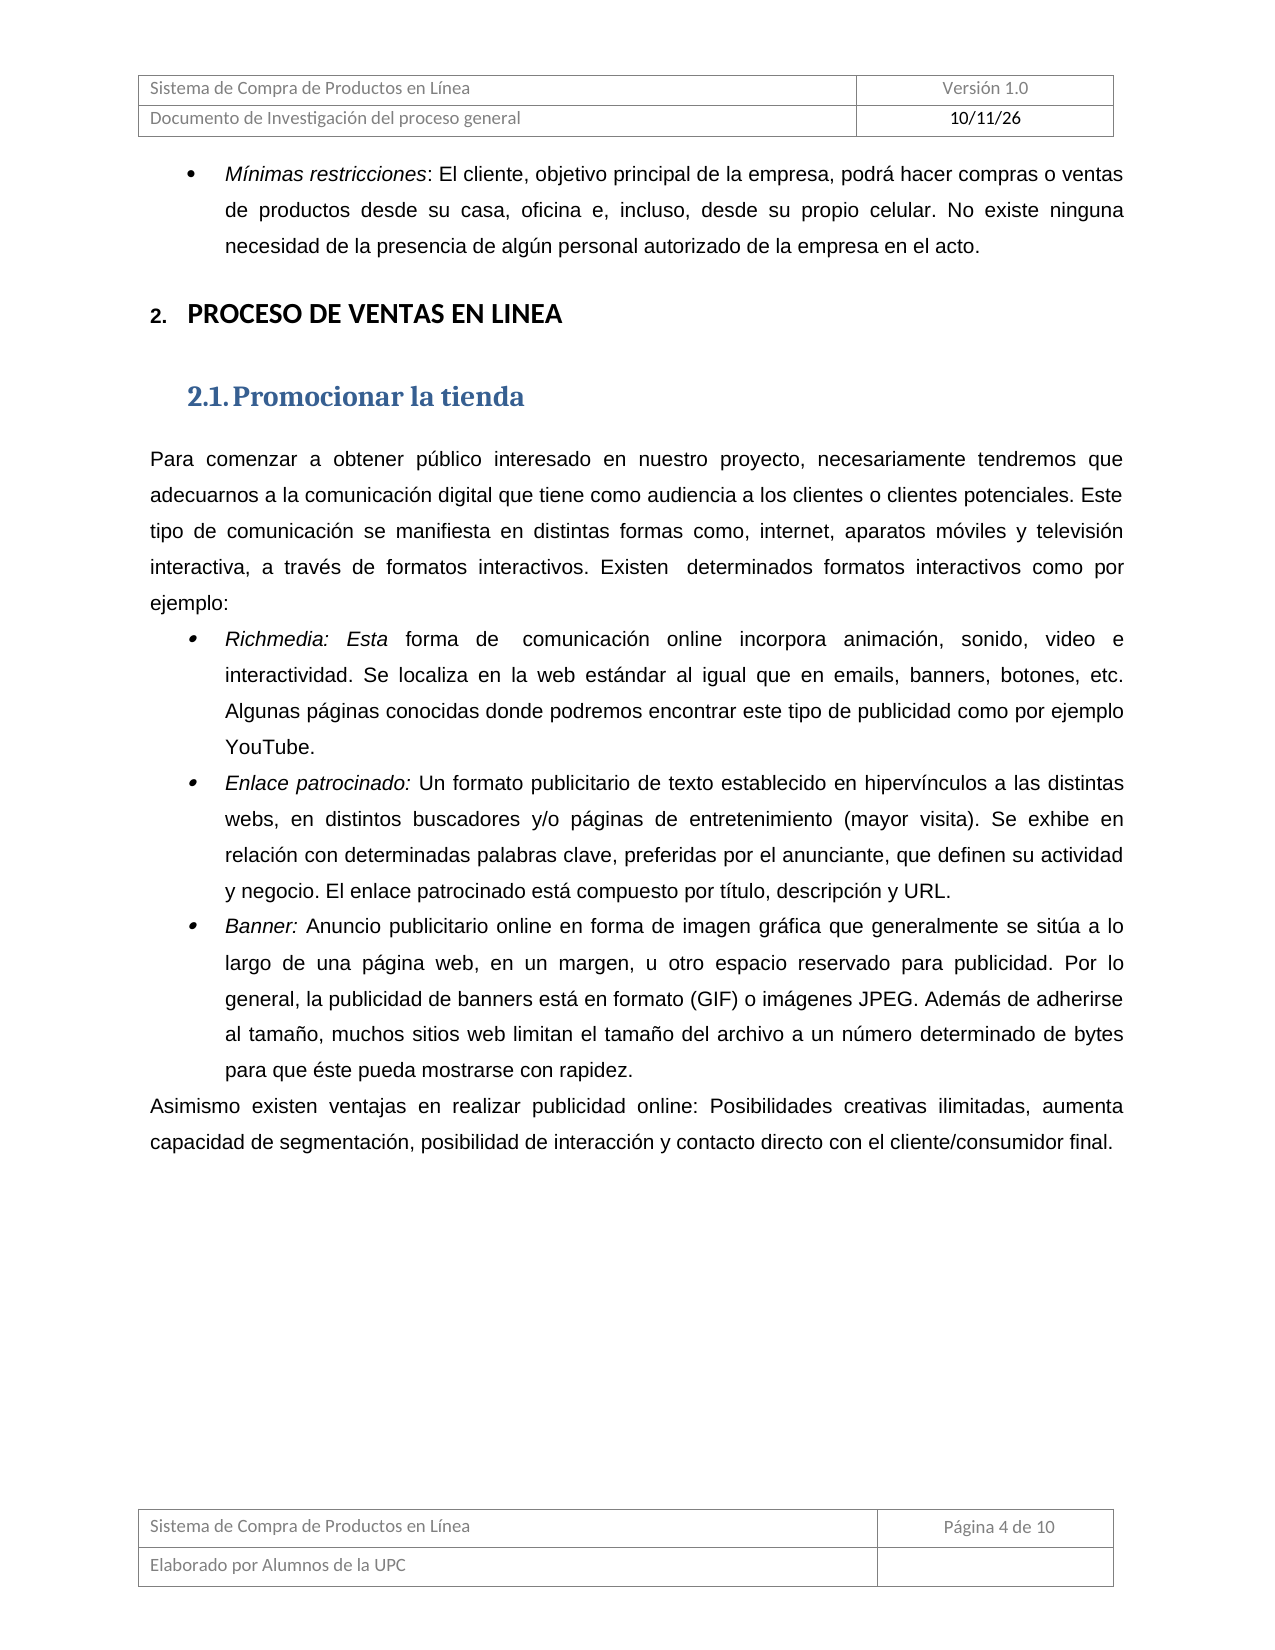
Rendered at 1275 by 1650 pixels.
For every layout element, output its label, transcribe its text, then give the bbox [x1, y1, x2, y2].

subtitle PROCESO DE VENTAS EN LINEA [150, 295, 1125, 330]
list Mínimas restricciones: El cliente, objetivo principal de la empresa, podrá hacer compras o ventas de productos desde su casa, oficina e, incluso, desde su propio celular. No existe ninguna necesidad de la presencia de algún personal autorizado de la empresa en el acto. [187, 162, 1125, 258]
text Para comenzar a obtener público interesado en nuestro proyecto, necesariamente tendremos que adecuarnos a la comunicación digital que tiene como audiencia a los clientes o clientes potenciales. Este tipo de comunicación se manifiesta en distintas formas como, internet, aparatos móviles y televisión interactiva, a través de formatos interactivos. Existen determinados formatos interactivos como por ejemplo: [150, 447, 1125, 615]
subtitle Promocionar la tienda [187, 380, 1125, 414]
list Enlace patrocinado: Un formato publicitario de texto establecido en hipervínculos a las distintas webs, en distintos buscadores y/o páginas de entretenimiento (mayor visita). Se exhibe en relación con determinadas palabras clave, preferidas por el anunciante, que definen su actividad y negocio. El enlace patrocinado está compuesto por título, descripción y URL. [187, 771, 1125, 902]
list Banner: Anuncio publicitario online en forma de imagen gráfica que generalmente se sitúa a lo largo de una página web, en un margen, u otro espacio reservado para publicidad. Por lo general, la publicidad de banners está en formato (GIF) o imágenes JPEG. Además de adherirse al tamaño, muchos sitios web limitan el tamaño del archivo a un número determinado de bytes para que éste pueda mostrarse con rapidez. [187, 914, 1125, 1082]
text Asimismo existen ventajas en realizar publicidad online: Posibilidades creativas ilimitadas, aumenta capacidad de segmentación, posibilidad de interacción y contacto directo con el cliente/consumidor final. [150, 1094, 1125, 1154]
list Richmedia: Esta forma de comunicación online incorpora animación, sonido, video e interactividad. Se localiza en la web estándar al igual que en emails, banners, botones, etc. Algunas páginas conocidas donde podremos encontrar este tipo de publicidad como por ejemplo YouTube. [187, 627, 1125, 758]
